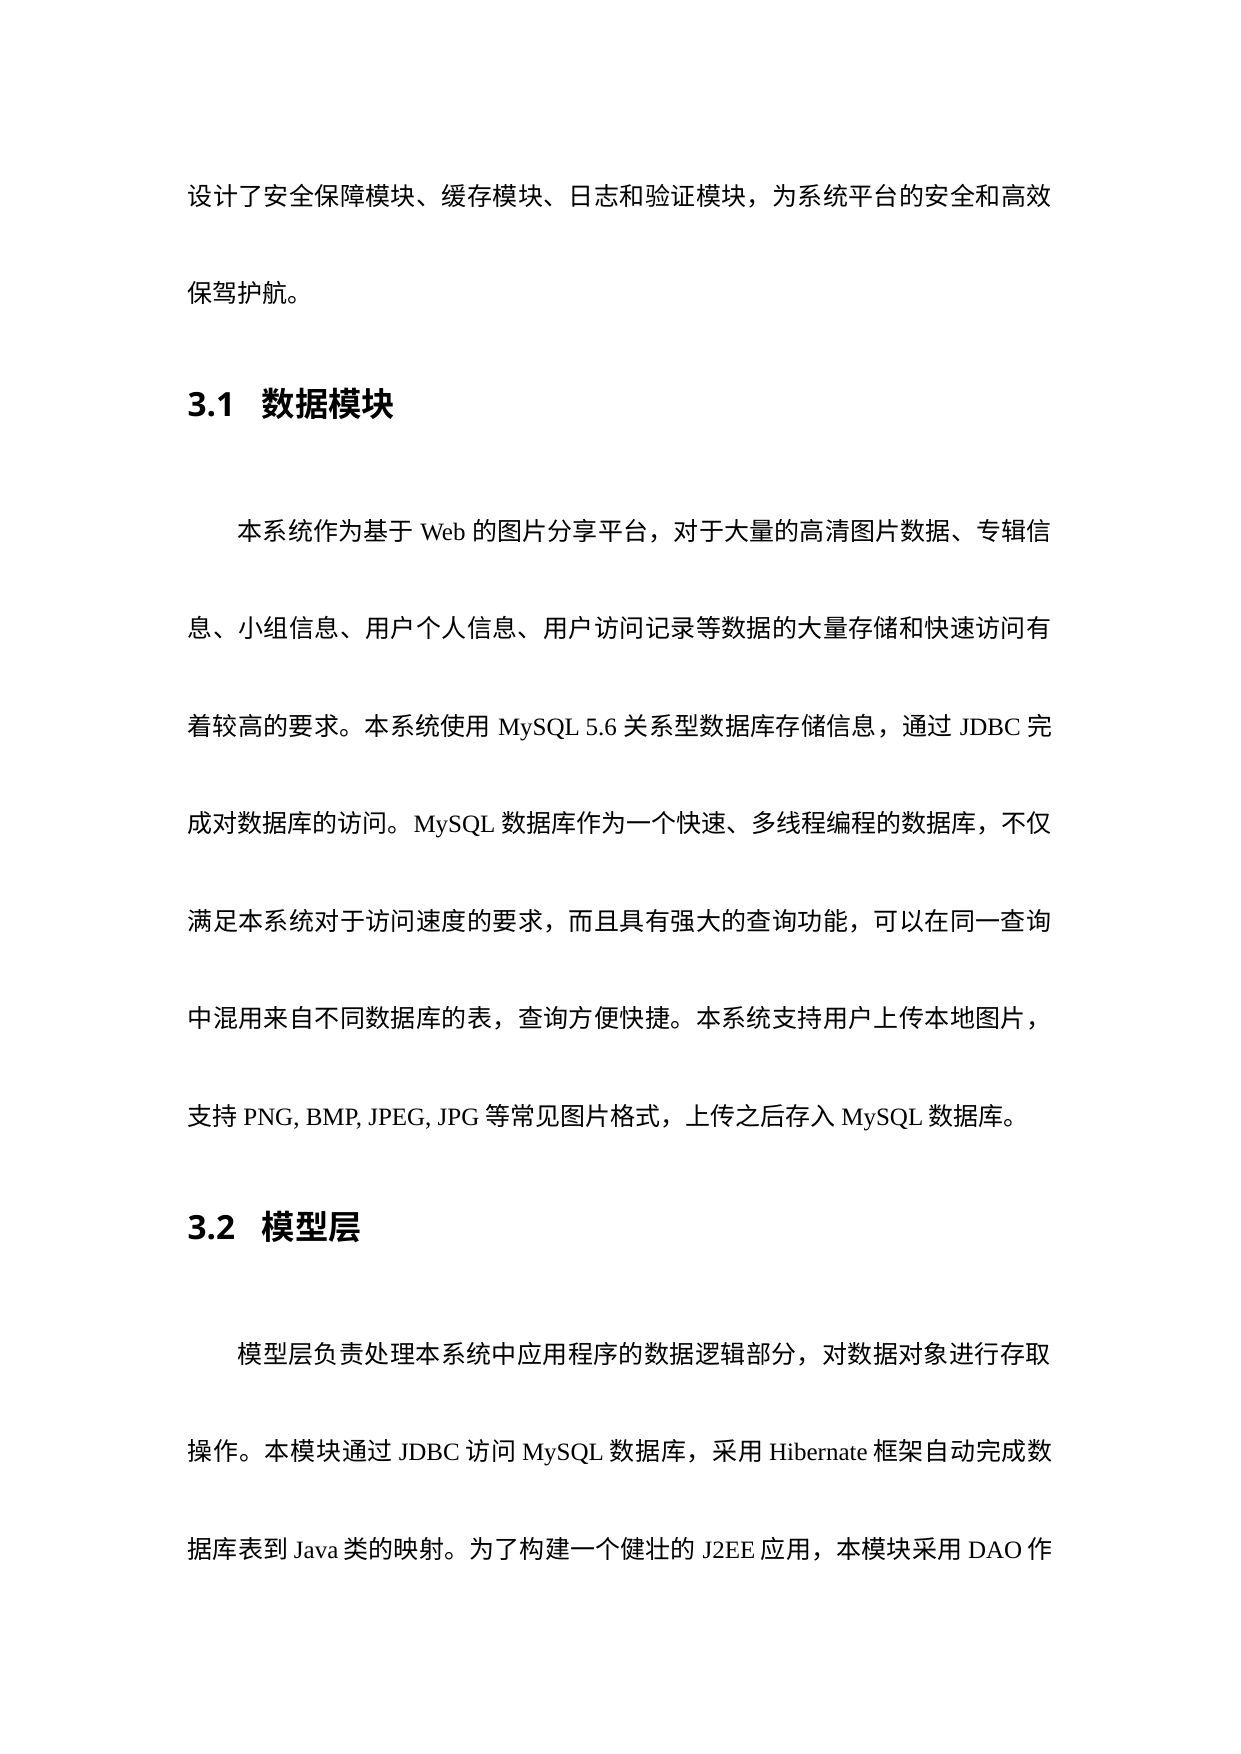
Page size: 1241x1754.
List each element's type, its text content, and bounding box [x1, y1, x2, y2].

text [187, 1320, 1053, 1580]
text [187, 162, 1053, 324]
subtitle 模型层 [187, 1192, 1053, 1257]
subtitle 数据模块 [187, 370, 1053, 435]
text 本系统作为基于 Web 的图片分享平台，对于大量的高清图片数据、专辑信息、小组信息、用户个人信息、用户访问记录等数据的大量存储和快速访问有着较高的要求。本系统使用 MySQL 5.6 关系型数据库存储信息，通过 JDBC 完成对数据库的访问。MySQL 数据库作为一个快速、多线程编程的数据库，不仅满足本系统对于访问速度的要求，而且具有强大的查询功能，可以在同一查询中混用来自不同数据库的表，查询方便快捷。本系统支持用户上传本地图片，支持 PNG, BMP, JPEG, JPG 等常见图片格式，上传之后存入 MySQL 数据库。 [187, 497, 1053, 1147]
